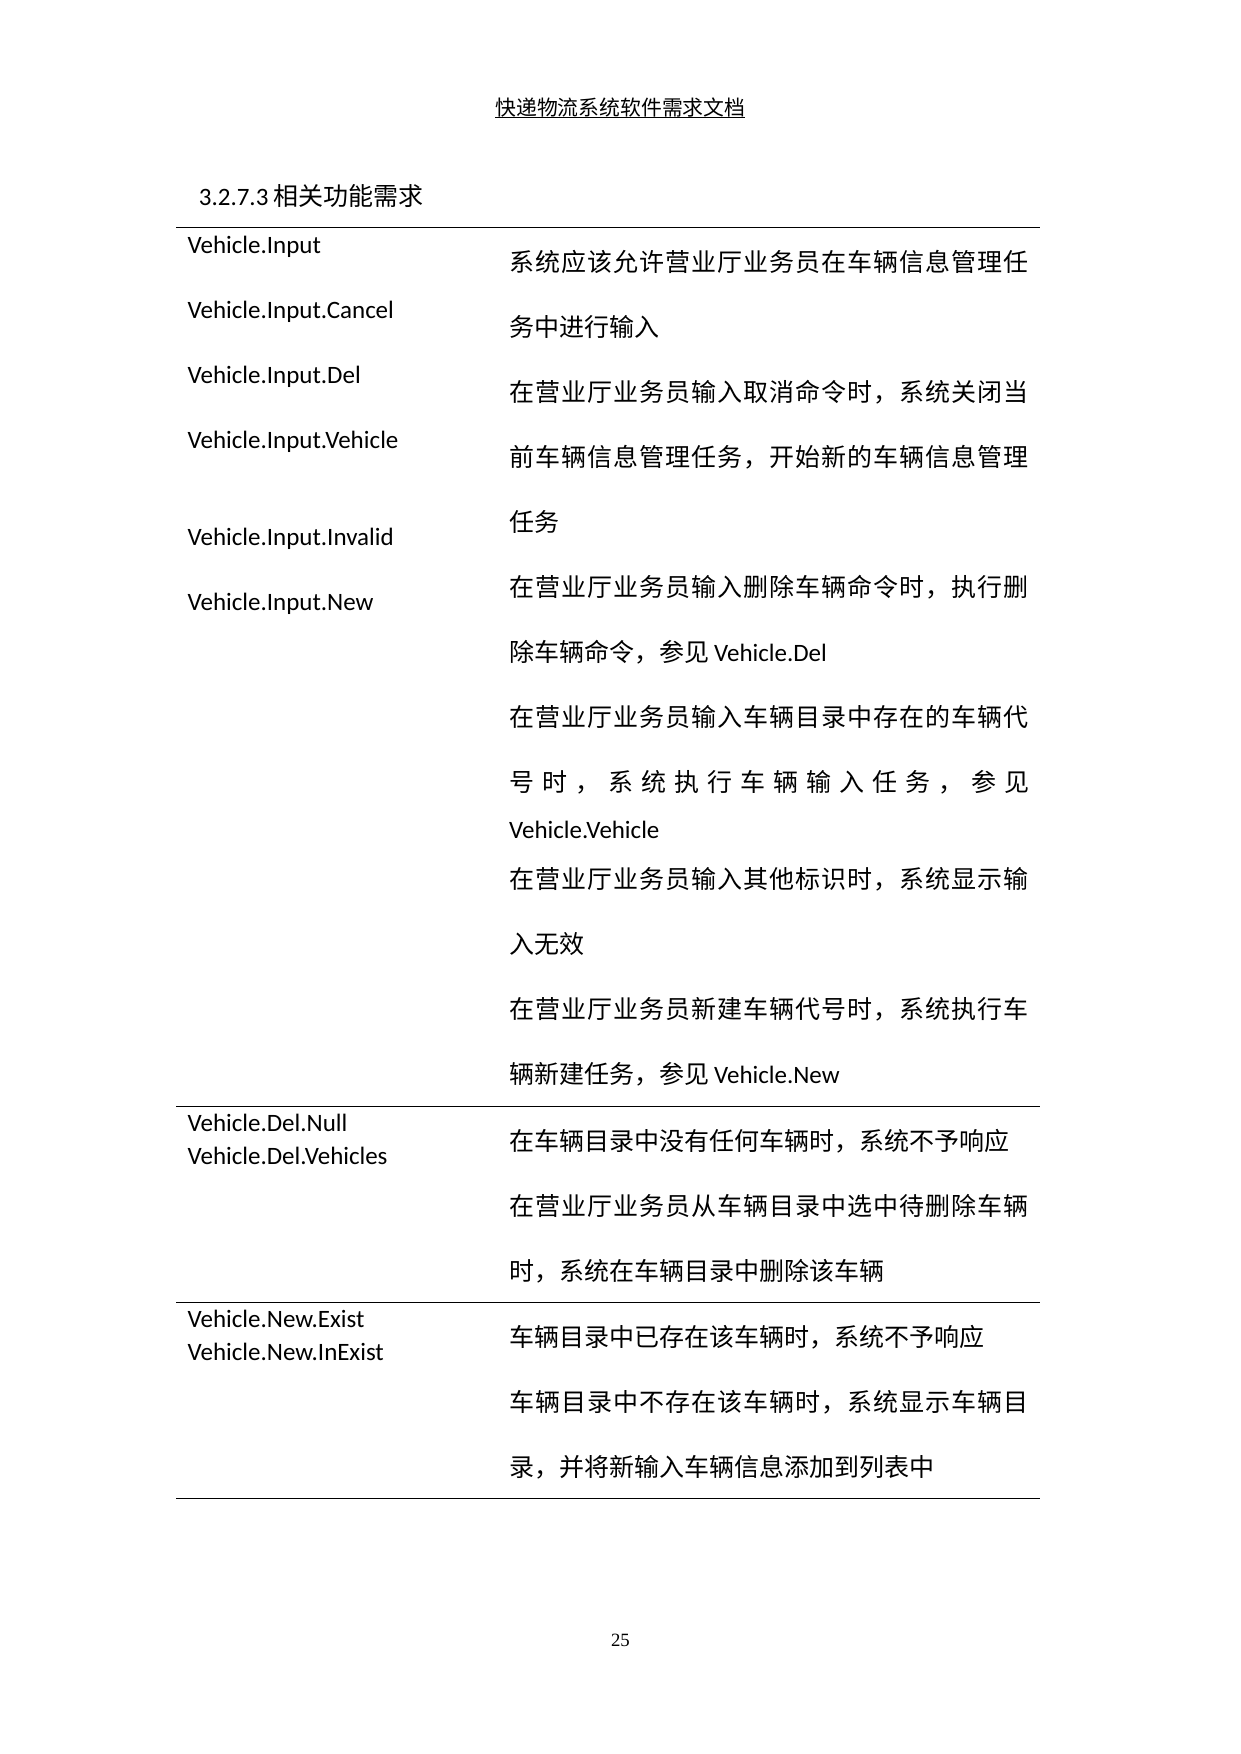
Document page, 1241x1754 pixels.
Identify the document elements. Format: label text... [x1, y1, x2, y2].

table_cell Vehicle.New.Exist Vehicle.New.InExist [176, 1303, 498, 1498]
table_cell Vehicle.Del.Null Vehicle.Del.Vehicles [176, 1107, 498, 1302]
text 3.2.7.3相关功能需求 [187, 162, 1053, 227]
table_cell 车辆目录中已存在该车辆时，系统不予响应 车辆目录中不存在该车辆时，系统显示车辆目录，并将新输入车辆信息添加到列表中 [498, 1303, 1040, 1498]
table_header 系统应该允许营业厅业务员在车辆信息管理任务中进行输入 在营业厅业务员输入取消命令时，系统关闭当前车辆信息管理任务，开始新的车辆信息管理任务 在营业厅业务员输入删除车辆命令时，执行删除车辆命令，参见Vehicle.Del 在营业厅业务员输入车辆目录中存在的车辆代号时，系统执行车辆输入任务，参见Vehicle.Vehicle 在营业厅业务员输入其他标识时，系统显示输入无效 在营业厅业务员新建车辆代号时，系统执行车辆新建任务，参见Vehicle.New [498, 228, 1040, 1106]
table_cell 在车辆目录中没有任何车辆时，系统不予响应 在营业厅业务员从车辆目录中选中待删除车辆时，系统在车辆目录中删除该车辆 [498, 1107, 1040, 1302]
table_header Vehicle.Input Vehicle.Input.Cancel Vehicle.Input.Del Vehicle.Input.Vehicle Vehicle.Input.Invalid Vehicle.Input.New [176, 228, 498, 1106]
